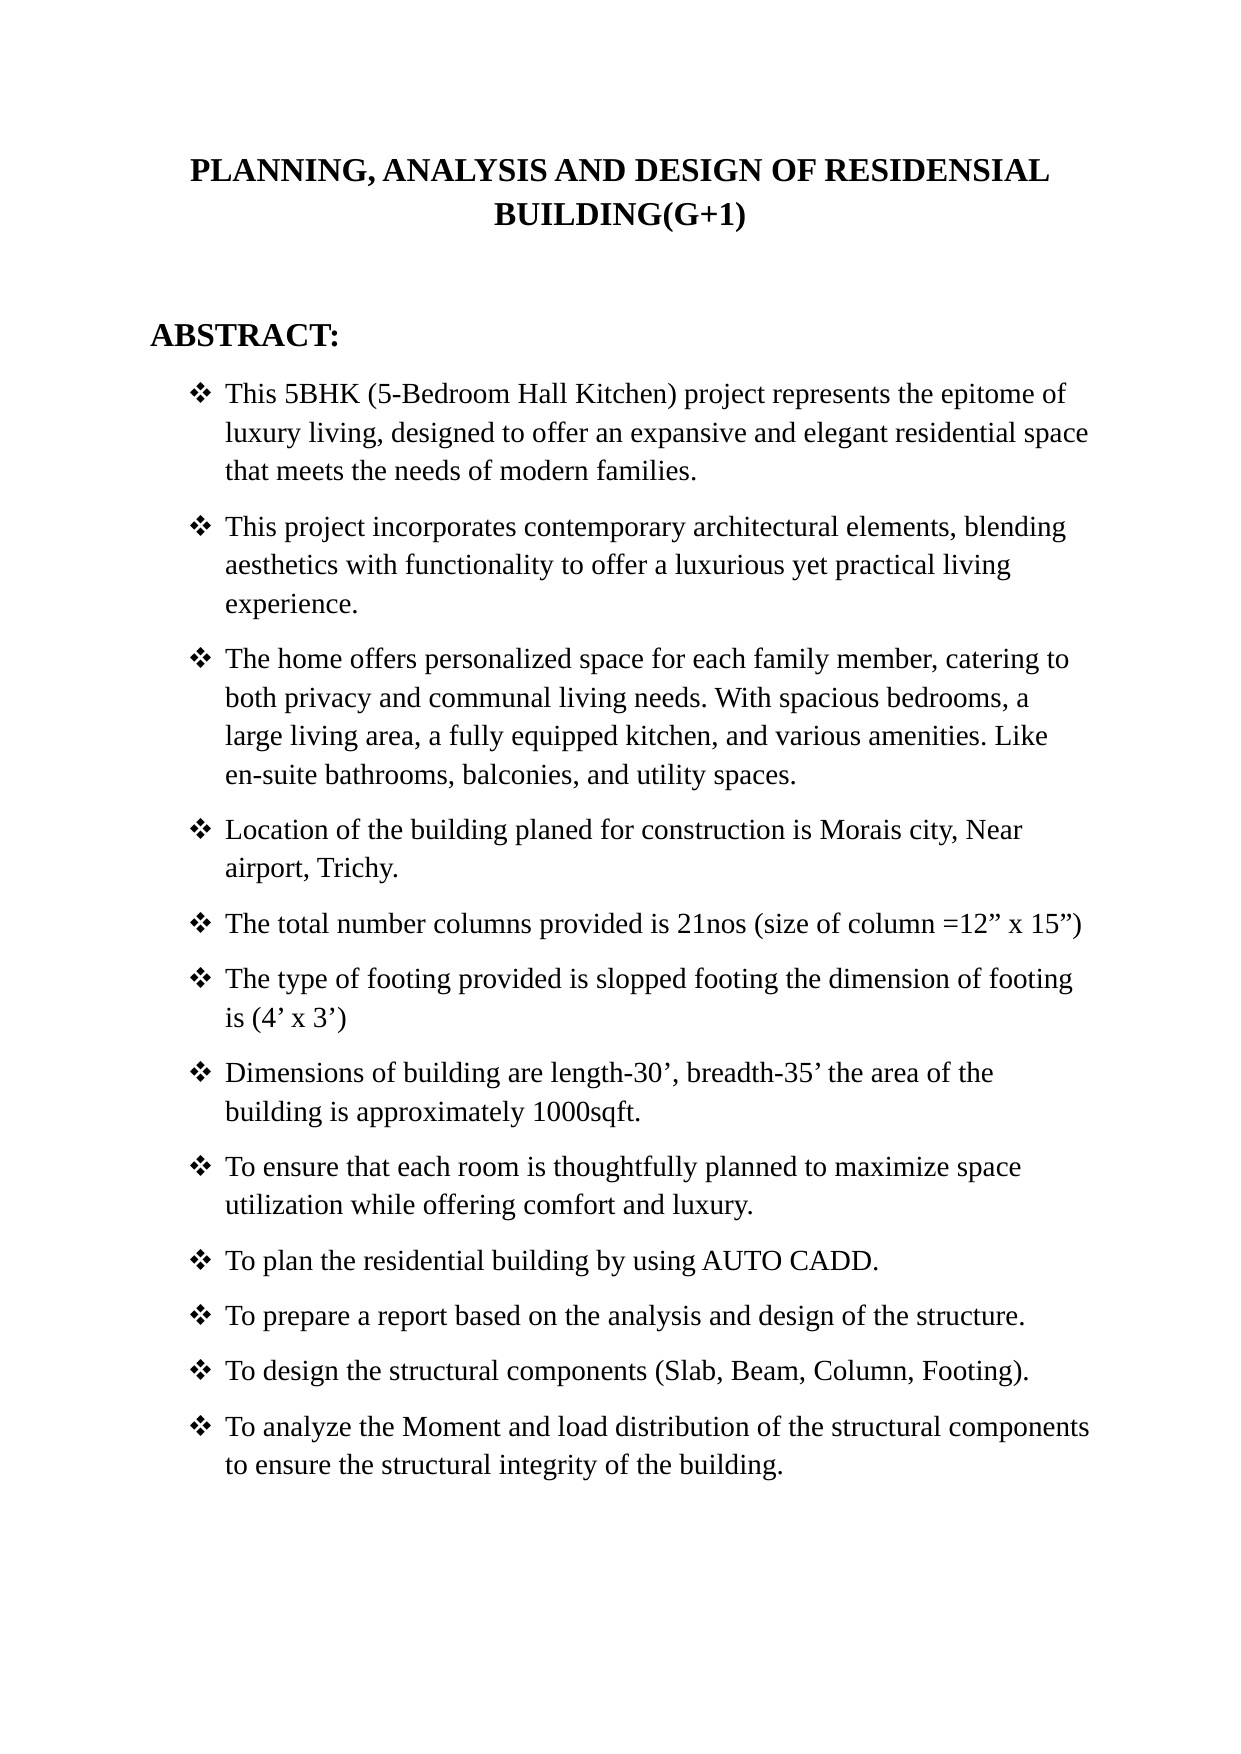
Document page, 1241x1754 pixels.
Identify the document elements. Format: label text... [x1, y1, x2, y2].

list To plan the residential building by using AUTO CADD. [187, 1243, 1090, 1276]
list Dimensions of building are length-30’, breadth-35’ the area of the building is approximately 1000sqft. [187, 1055, 1090, 1127]
list The home offers personalized space for each family member, catering to both privacy and communal living needs. With spacious bedrooms, a large living area, a fully equipped kitchen, and various amenities. Like en-suite bathrooms, balconies, and utility spaces. [187, 641, 1090, 790]
list This project incorporates contemporary architectural elements, blending aesthetics with functionality to offer a luxurious yet practical living experience. [187, 509, 1090, 619]
list To analyze the Moment and load distribution of the structural components to ensure the structural integrity of the building. [187, 1409, 1090, 1481]
list To ensure that each room is thoughtfully planned to maximize space utilization while offering comfort and luxury. [187, 1149, 1090, 1221]
list To design the structural components (Slab, Beam, Column, Footing). [187, 1353, 1090, 1387]
text PLANNING, ANALYSIS AND DESIGN OF RESIDENSIAL BUILDING(G+1) [150, 150, 1090, 232]
list This 5BHK (5-Bedroom Hall Kitchen) project represents the epitome of luxury living, designed to offer an expansive and elegant residential space that meets the needs of modern families. [187, 376, 1090, 487]
list The type of footing provided is slopped footing the dimension of footing is (4’ x 3’) [187, 961, 1090, 1033]
text ABSTRACT: [150, 316, 1090, 354]
list The total number columns provided is 21nos (size of column =12” x 15”) [187, 906, 1090, 939]
list To prepare a report based on the analysis and design of the structure. [187, 1298, 1090, 1332]
list Location of the building planed for construction is Morais city, Near airport, Trichy. [187, 812, 1090, 884]
